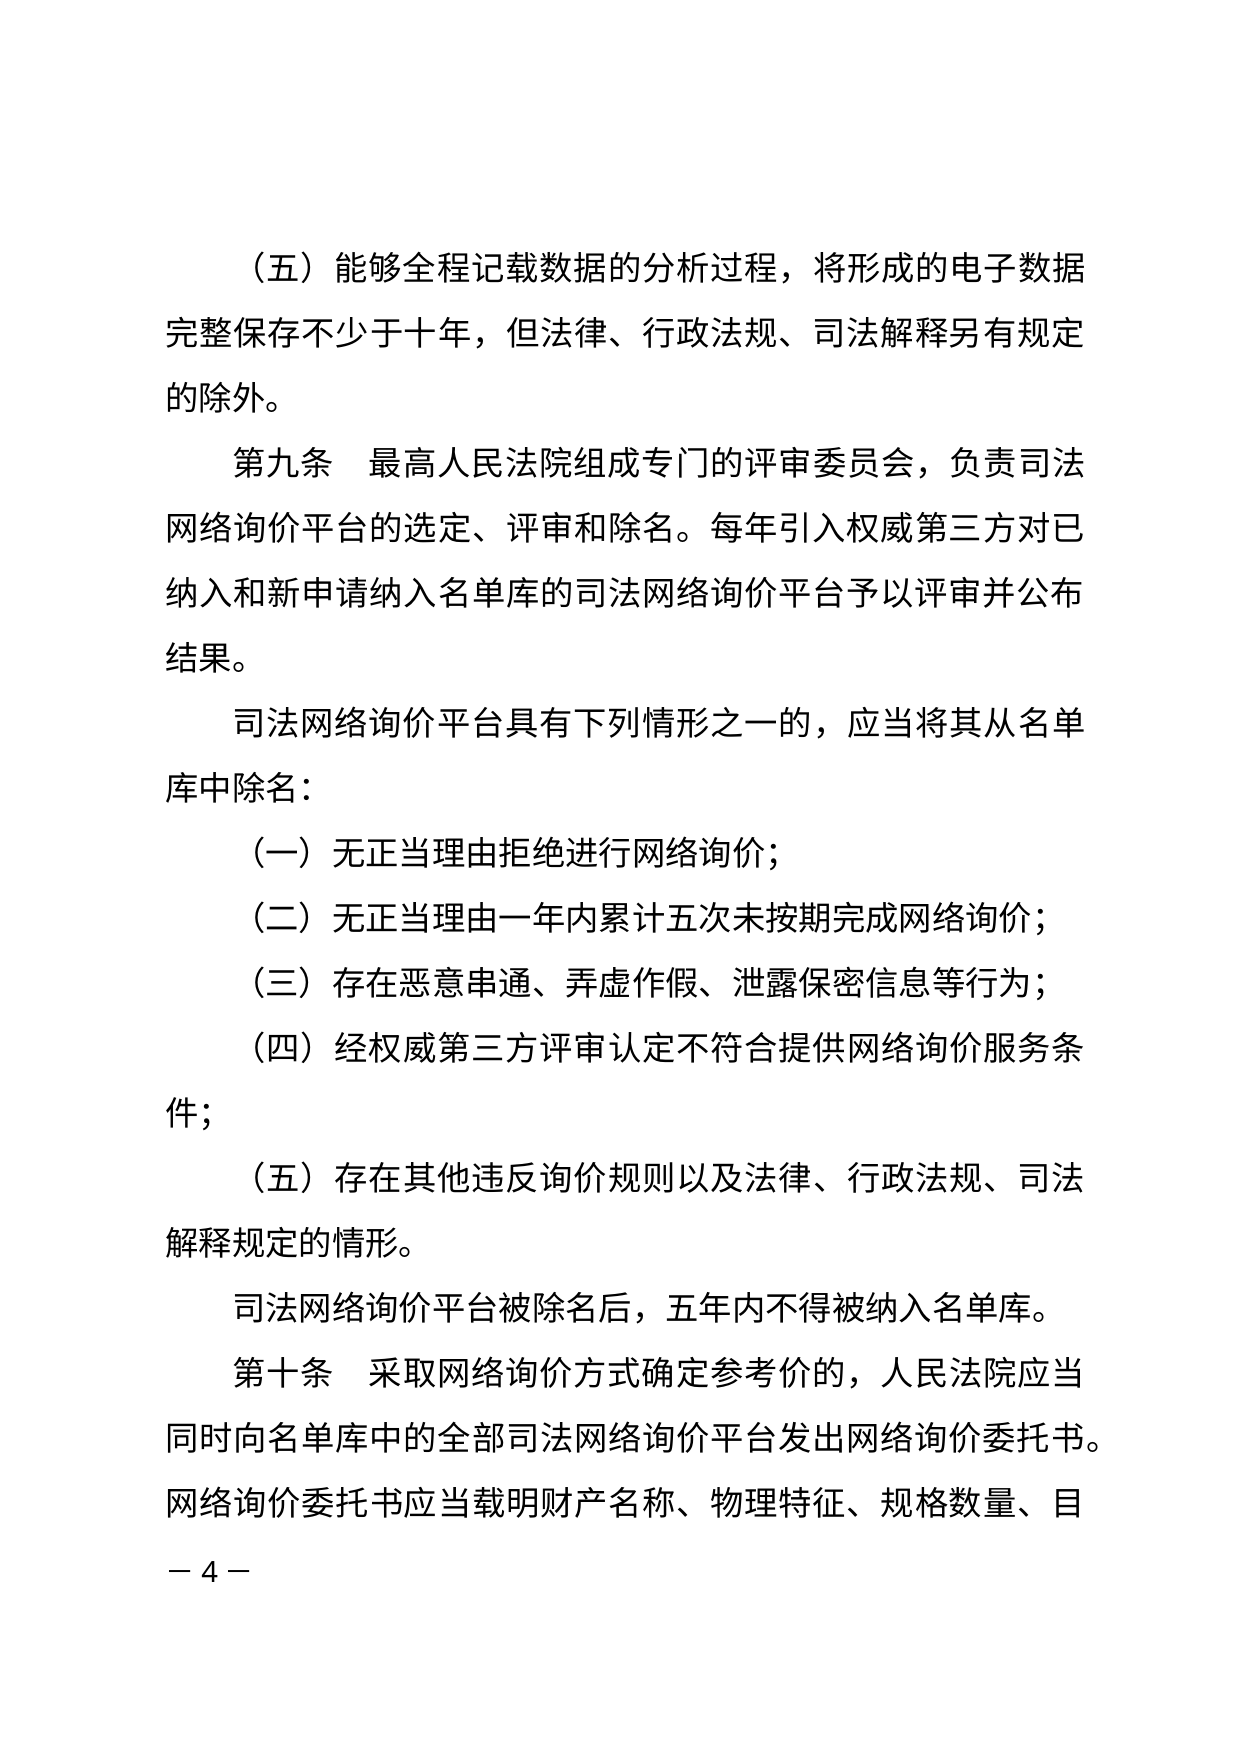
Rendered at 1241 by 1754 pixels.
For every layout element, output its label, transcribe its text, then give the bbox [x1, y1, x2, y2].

text （四）经权威第三方评审认定不符合提供网络询价服务条件； [165, 1013, 1087, 1143]
text 第九条 最高人民法院组成专门的评审委员会，负责司法网络询价平台的选定、评审和除名。每年引入权威第三方对已纳入和新申请纳入名单库的司法网络询价平台予以评审并公布结果。 [165, 428, 1087, 688]
text （五）能够全程记载数据的分析过程，将形成的电子数据完整保存不少于十年，但法律、行政法规、司法解释另有规定的除外。 [165, 233, 1087, 428]
text （二）无正当理由一年内累计五次未按期完成网络询价； [165, 883, 1087, 948]
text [165, 1338, 1087, 1533]
text （一）无正当理由拒绝进行网络询价； [165, 818, 1087, 883]
text （三）存在恶意串通、弄虚作假、泄露保密信息等行为； [165, 948, 1087, 1013]
text 司法网络询价平台具有下列情形之一的，应当将其从名单库中除名： [165, 688, 1087, 818]
text 司法网络询价平台被除名后，五年内不得被纳入名单库。 [165, 1273, 1087, 1338]
text （五）存在其他违反询价规则以及法律、行政法规、司法解释规定的情形。 [165, 1143, 1087, 1273]
